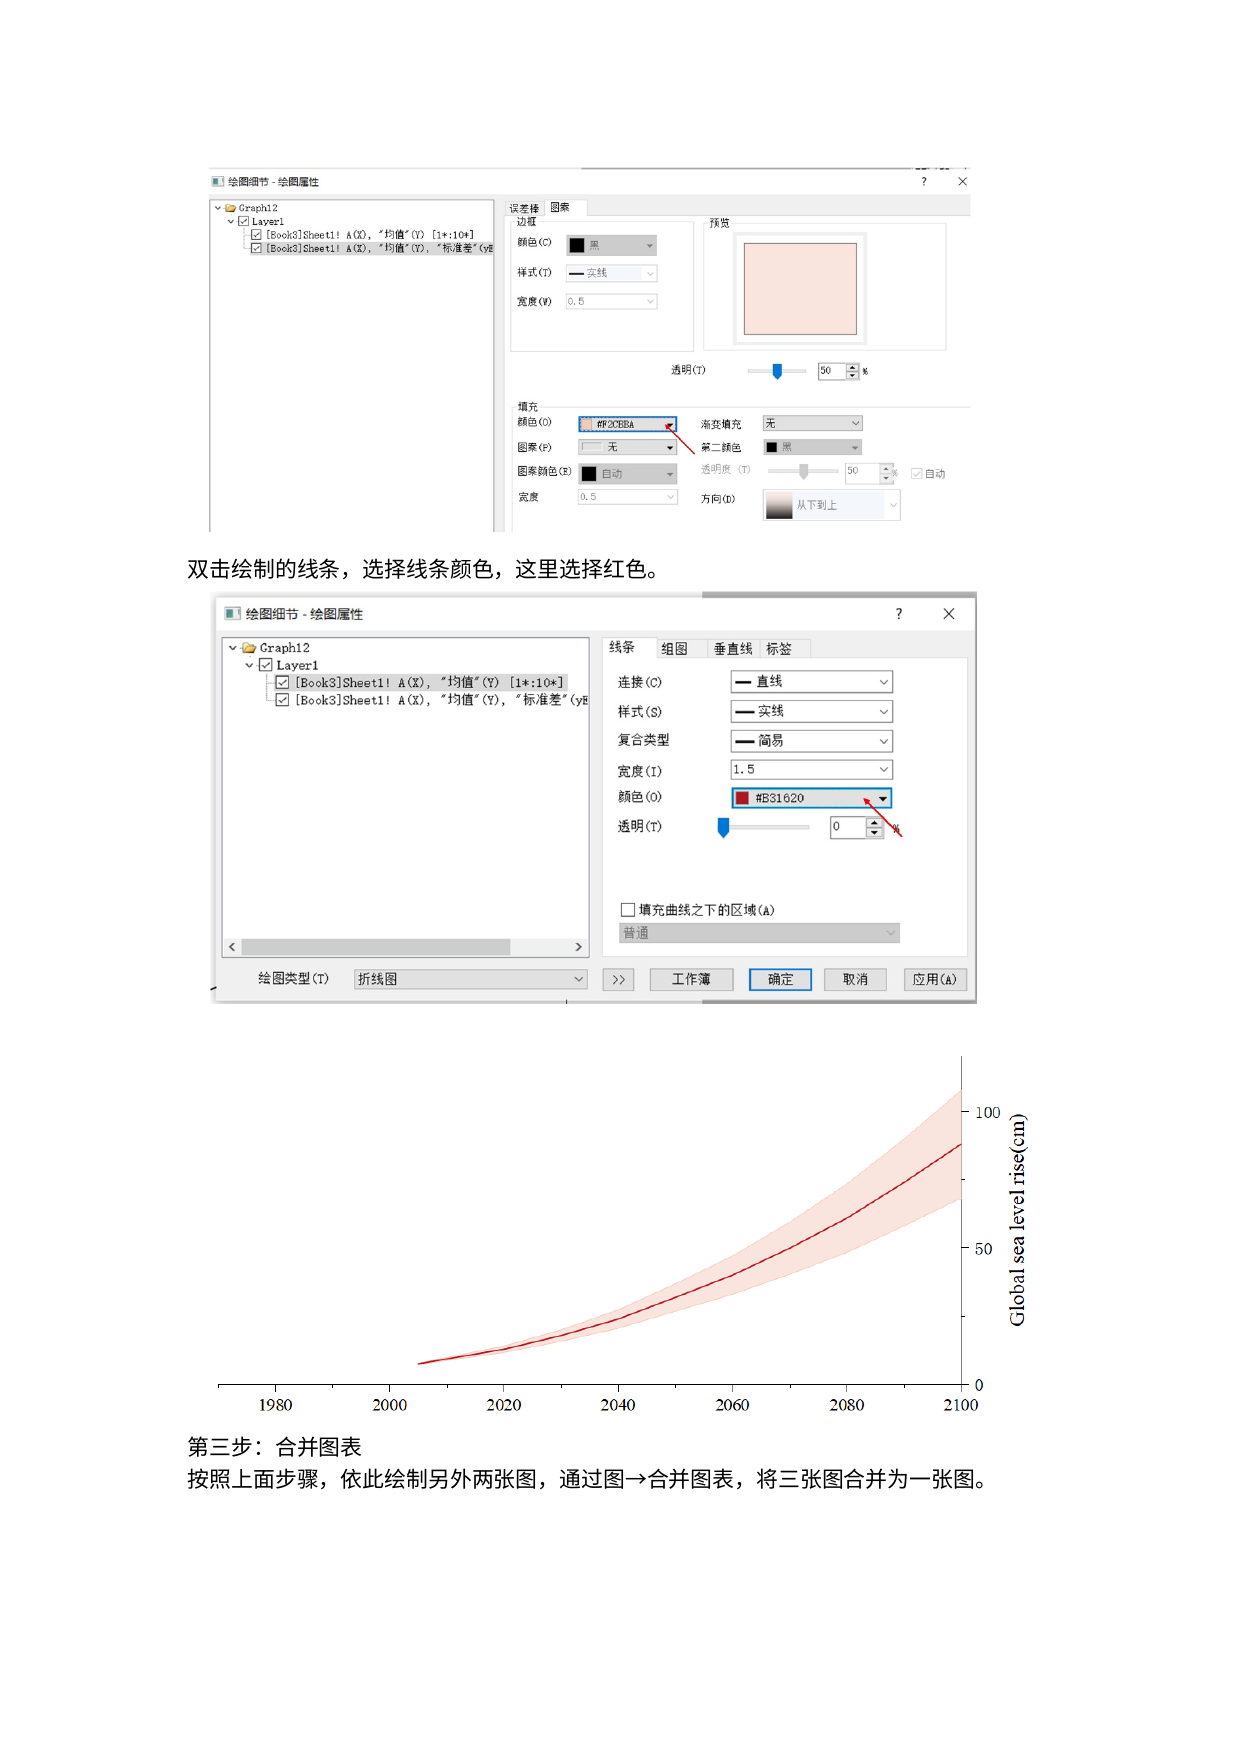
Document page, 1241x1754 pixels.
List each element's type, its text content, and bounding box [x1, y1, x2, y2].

text 第三步：合并图表 [187, 1429, 1053, 1462]
text 按照上面步骤，依此绘制另外两张图，通过图→合并图表，将三张图合并为一张图。 [187, 1462, 1053, 1494]
picture [187, 1039, 1053, 1424]
picture [187, 162, 992, 536]
text 双击绘制的线条，选择线条颜色，这里选择红色。 [187, 552, 1053, 584]
picture [187, 584, 989, 1023]
